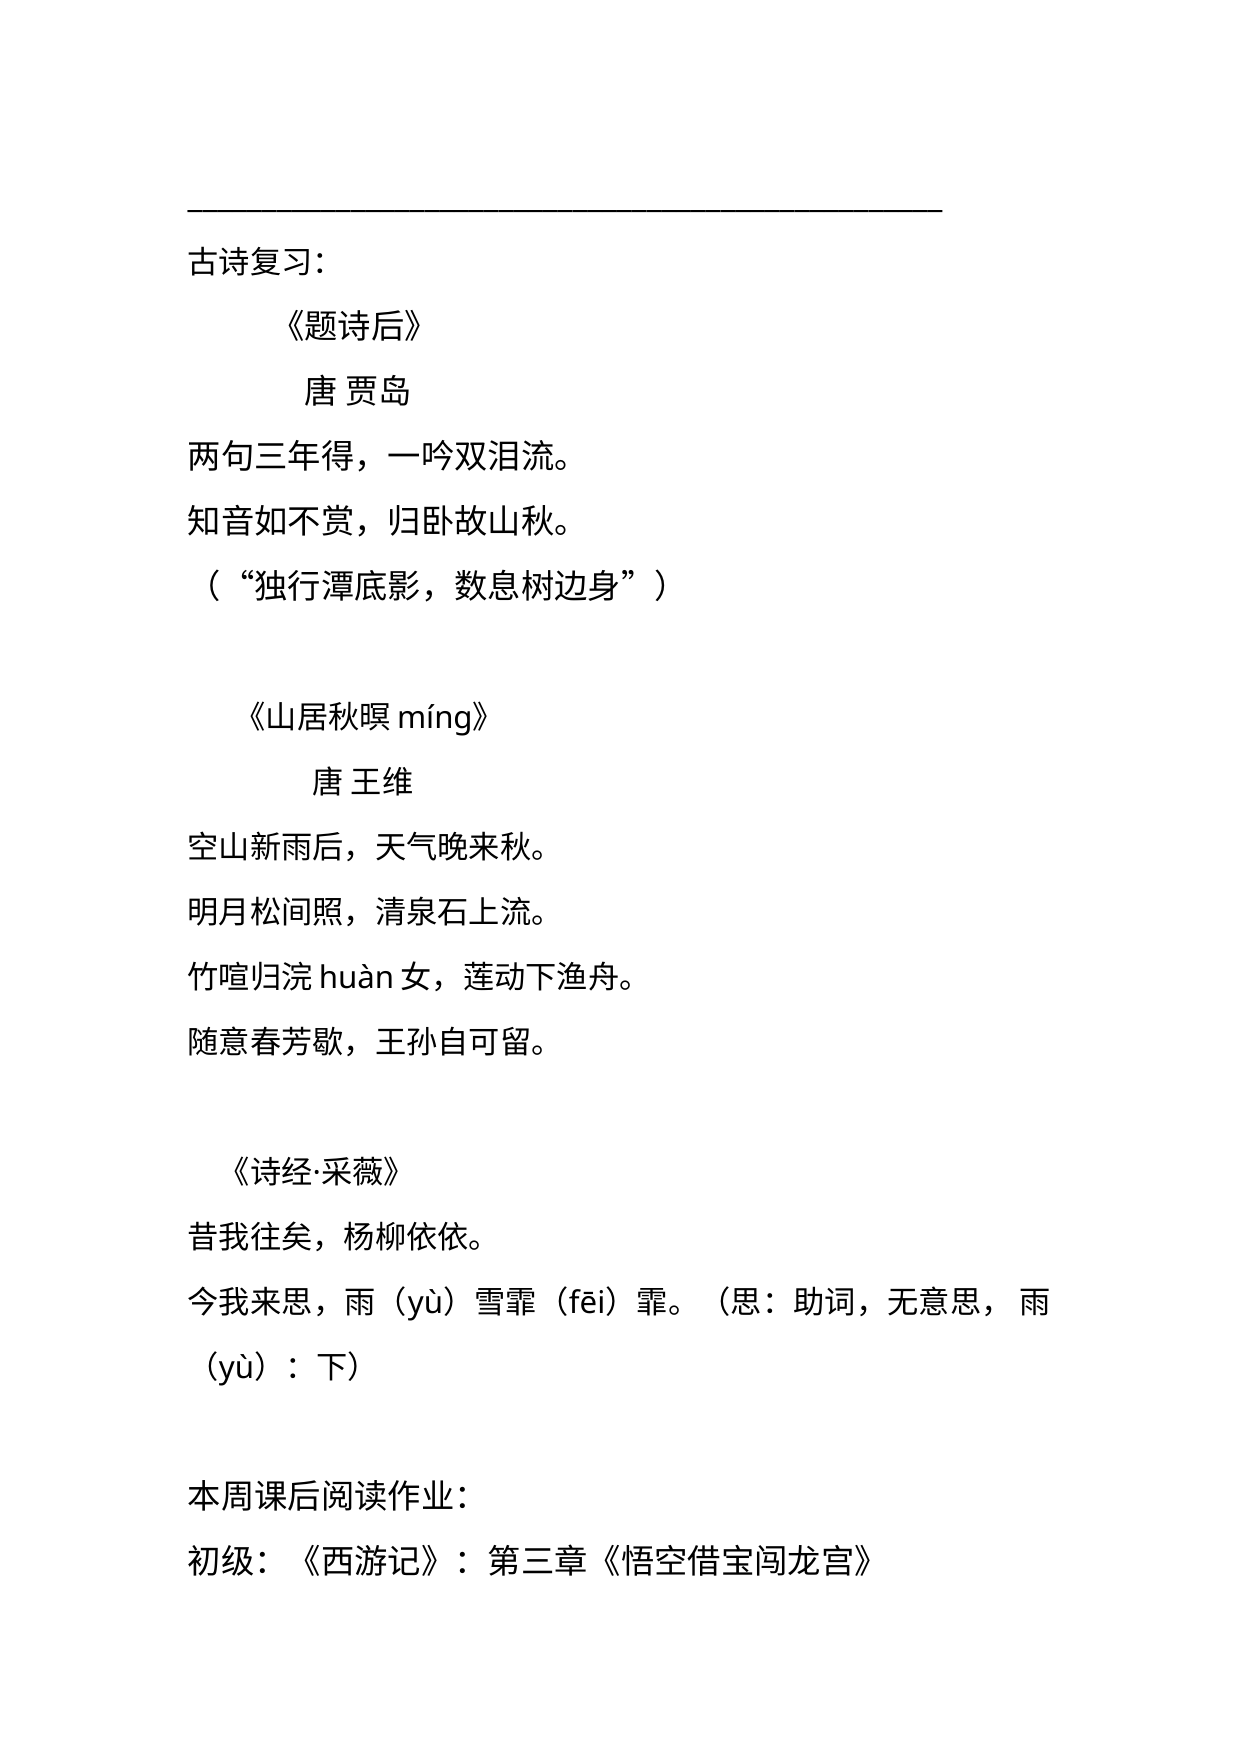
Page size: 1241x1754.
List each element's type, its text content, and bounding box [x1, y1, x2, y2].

text 今我来思，雨（yù）雪霏（fēi）霏。（思：助词，无意思， 雨（yù）：下） [187, 1267, 1053, 1397]
text 昔我往矣，杨柳依依。 [187, 1202, 1053, 1267]
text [187, 162, 1053, 227]
text 空山新雨后，天气晚来秋。 [187, 812, 1053, 877]
text 本周课后阅读作业： [187, 1462, 1053, 1527]
text 知音如不赏，归卧故山秋。 [187, 487, 1053, 552]
text 两句三年得，一吟双泪流。 [187, 422, 1053, 487]
text 唐 贾岛 [187, 357, 1053, 422]
text 古诗复习： [187, 227, 1053, 292]
text 《题诗后》 [187, 292, 1053, 357]
text 初级：《西游记》：第三章《悟空借宝闯龙宫》 [187, 1527, 1053, 1592]
text （“独行潭底影，数息树边身”） [187, 552, 1053, 617]
text 《诗经·采薇》 [187, 1137, 1053, 1202]
text 唐 王维 [187, 747, 1053, 812]
text 《山居秋暝míng》 [187, 682, 1053, 747]
text 竹喧归浣huàn女，莲动下渔舟。 [187, 942, 1053, 1007]
text 明月松间照，清泉石上流。 [187, 877, 1053, 942]
text 随意春芳歇，王孙自可留。 [187, 1007, 1053, 1072]
